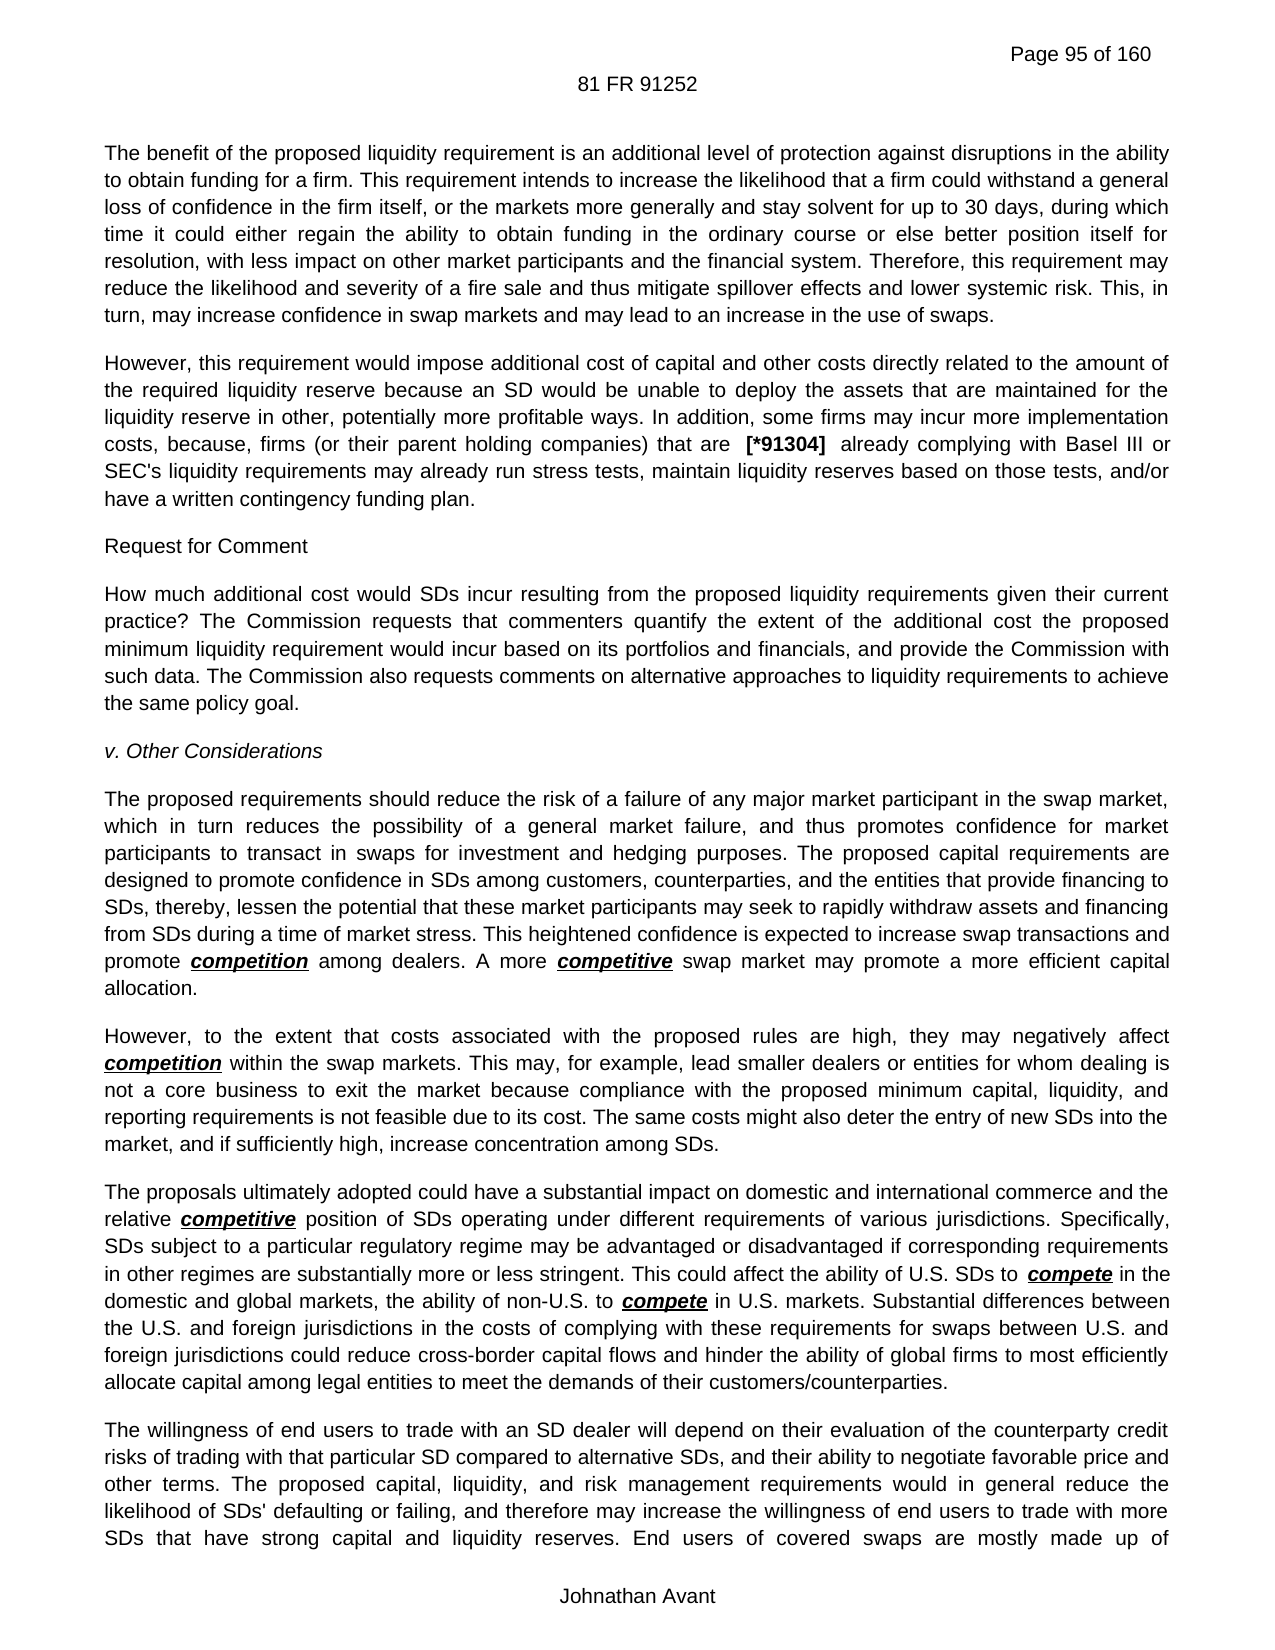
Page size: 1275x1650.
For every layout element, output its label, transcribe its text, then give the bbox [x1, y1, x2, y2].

text v. Other Considerations [104, 735, 1171, 762]
text The proposed requirements should reduce the risk of a failure of any major market participant in the swap market, which in turn reduces the possibility of a general market failure, and thus promotes confidence for market participants to transact in swaps for investment and hedging purposes. The proposed capital requirements are designed to promote confidence in SDs among customers, counterparties, and the entities that provide financing to SDs, thereby, lessen the potential that these market participants may seek to rapidly withdraw assets and financing from SDs during a time of market stress. This heightened confidence is expected to increase swap transactions and promote competition among dealers. A more competitive swap market may promote a more efficient capital allocation. [104, 783, 1171, 1000]
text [104, 1414, 1171, 1550]
text However, to the extent that costs associated with the proposed rules are high, they may negatively affect competition within the swap markets. This may, for example, lead smaller dealers or entities for whom dealing is not a core business to exit the market because compliance with the proposed minimum capital, liquidity, and reporting requirements is not feasible due to its cost. The same costs might also deter the entry of new SDs into the market, and if sufficiently high, increase concentration among SDs. [104, 1021, 1171, 1156]
text The benefit of the proposed liquidity requirement is an additional level of protection against disruptions in the ability to obtain funding for a firm. This requirement intends to increase the likelihood that a firm could withstand a general loss of confidence in the firm itself, or the markets more generally and stay solvent for up to 30 days, during which time it could either regain the ability to obtain funding in the ordinary course or else better position itself for resolution, with less impact on other market participants and the financial system. Therefore, this requirement may reduce the likelihood and severity of a fire sale and thus mitigate spillover effects and lower systemic risk. This, in turn, may increase confidence in swap markets and may lead to an increase in the use of swaps. [104, 137, 1171, 327]
text However, this requirement would impose additional cost of capital and other costs directly related to the amount of the required liquidity reserve because an SD would be unable to deploy the assets that are maintained for the liquidity reserve in other, potentially more profitable ways. In addition, some firms may incur more implementation costs, because, firms (or their parent holding companies) that are [*91304] already complying with Basel III or SEC's liquidity requirements may already run stress tests, maintain liquidity reserves based on those tests, and/or have a written contingency funding plan. [104, 348, 1171, 510]
text The proposals ultimately adopted could have a substantial impact on domestic and international commerce and the relative competitive position of SDs operating under different requirements of various jurisdictions. Specifically, SDs subject to a particular regulatory regime may be advantaged or disadvantaged if corresponding requirements in other regimes are substantially more or less stringent. This could affect the ability of U.S. SDs to compete in the domestic and global markets, the ability of non-U.S. to compete in U.S. markets. Substantial differences between the U.S. and foreign jurisdictions in the costs of complying with these requirements for swaps between U.S. and foreign jurisdictions could reduce cross-border capital flows and hinder the ability of global firms to most efficiently allocate capital among legal entities to meet the demands of their customers/counterparties. [104, 1177, 1171, 1394]
text Request for Comment [104, 531, 1171, 558]
text How much additional cost would SDs incur resulting from the proposed liquidity requirements given their current practice? The Commission requests that commenters quantify the extent of the additional cost the proposed minimum liquidity requirement would incur based on its portfolios and financials, and provide the Commission with such data. The Commission also requests comments on alternative approaches to liquidity requirements to achieve the same policy goal. [104, 579, 1171, 714]
